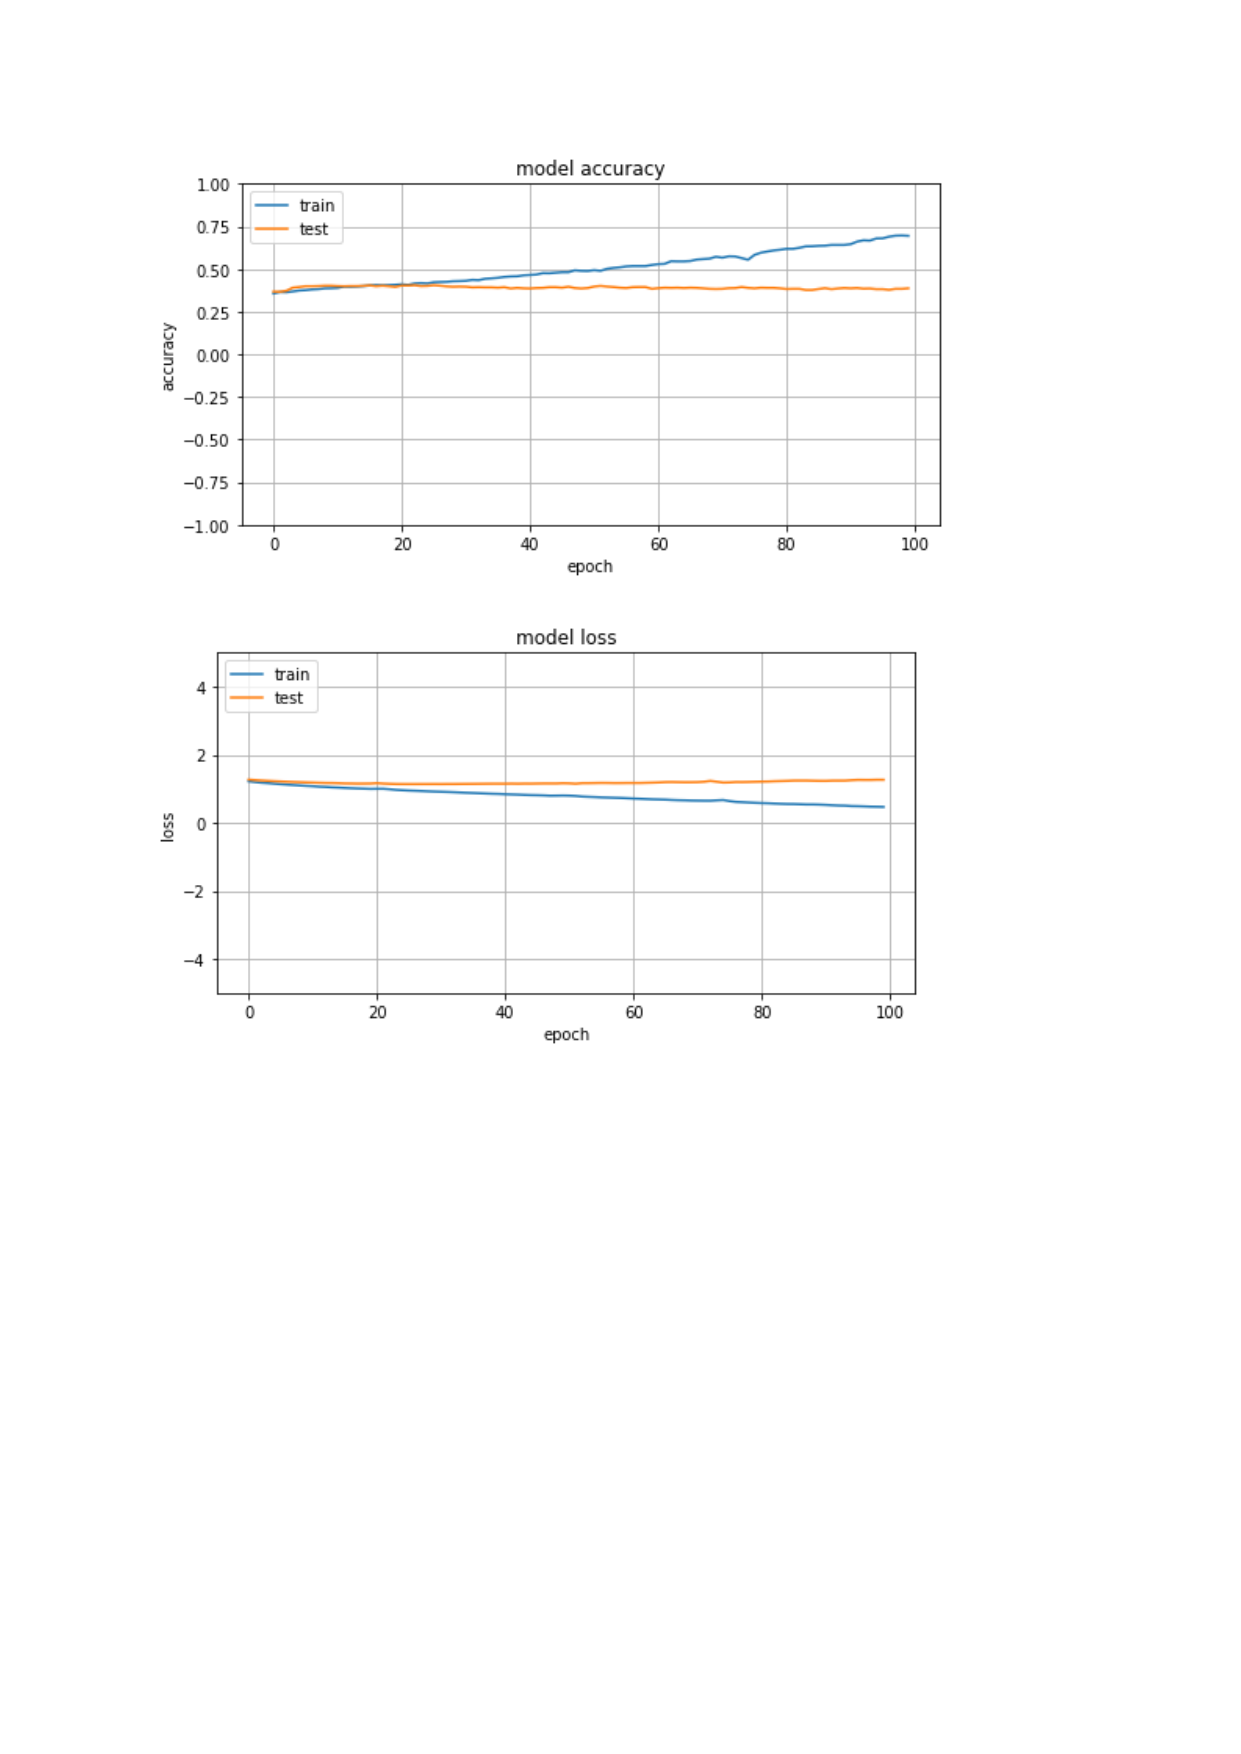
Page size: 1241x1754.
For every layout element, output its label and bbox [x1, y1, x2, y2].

picture [150, 150, 951, 585]
picture [150, 618, 926, 1053]
